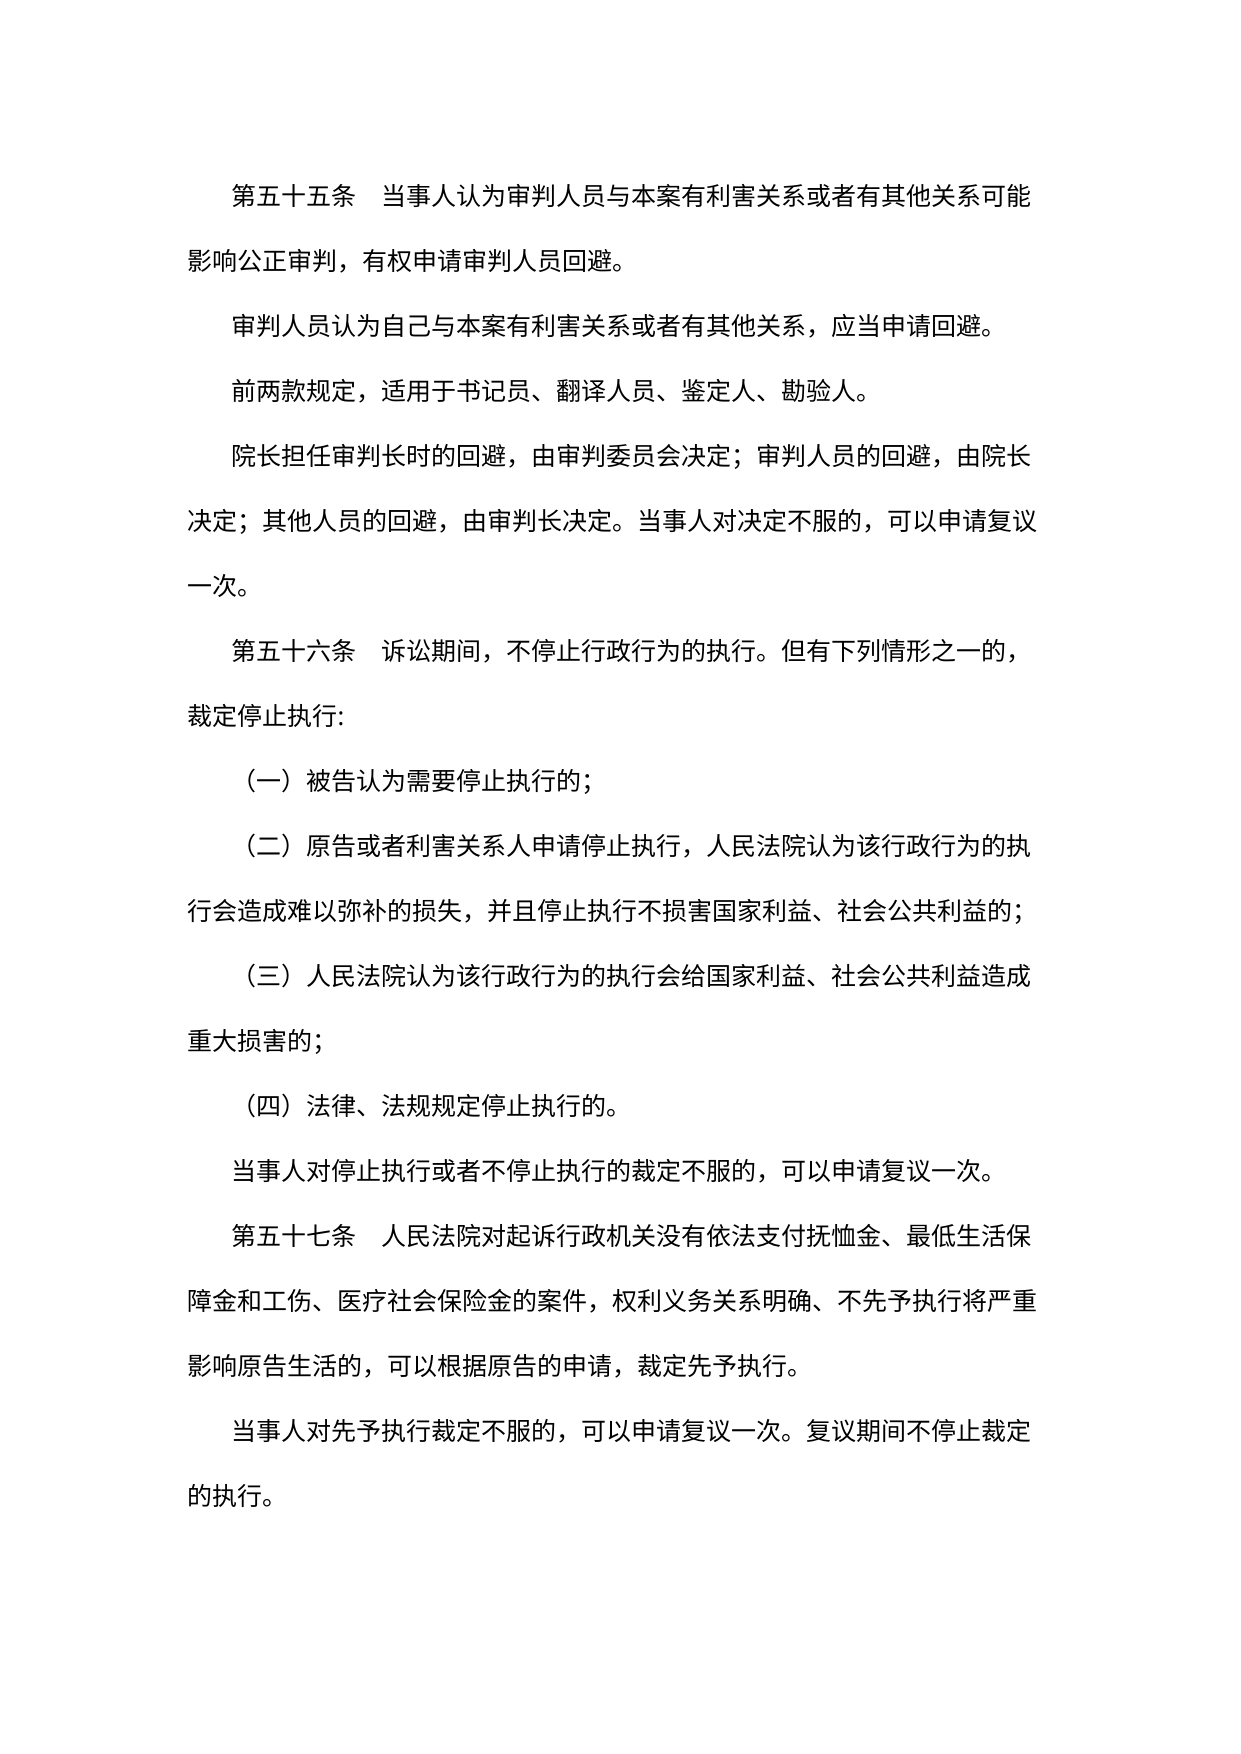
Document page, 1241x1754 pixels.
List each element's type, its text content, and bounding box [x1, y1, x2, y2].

text 前两款规定，适用于书记员、翻译人员、鉴定人、勘验人。 [187, 357, 1053, 422]
text 当事人对先予执行裁定不服的，可以申请复议一次。复议期间不停止裁定的执行。 [187, 1397, 1053, 1527]
text （三）人民法院认为该行政行为的执行会给国家利益、社会公共利益造成重大损害的； [187, 942, 1053, 1072]
text 第五十五条 当事人认为审判人员与本案有利害关系或者有其他关系可能影响公正审判，有权申请审判人员回避。 [187, 162, 1053, 292]
text 当事人对停止执行或者不停止执行的裁定不服的，可以申请复议一次。 [187, 1137, 1053, 1202]
text 第五十七条 人民法院对起诉行政机关没有依法支付抚恤金、最低生活保障金和工伤、医疗社会保险金的案件，权利义务关系明确、不先予执行将严重影响原告生活的，可以根据原告的申请，裁定先予执行。 [187, 1202, 1053, 1397]
text 院长担任审判长时的回避，由审判委员会决定；审判人员的回避，由院长决定；其他人员的回避，由审判长决定。当事人对决定不服的，可以申请复议一次。 [187, 422, 1053, 617]
text 第五十六条 诉讼期间，不停止行政行为的执行。但有下列情形之一的，裁定停止执行: [187, 617, 1053, 747]
text 审判人员认为自己与本案有利害关系或者有其他关系，应当申请回避。 [187, 292, 1053, 357]
text （二）原告或者利害关系人申请停止执行，人民法院认为该行政行为的执行会造成难以弥补的损失，并且停止执行不损害国家利益、社会公共利益的； [187, 812, 1053, 942]
text （四）法律、法规规定停止执行的。 [187, 1072, 1053, 1137]
text （一）被告认为需要停止执行的； [187, 747, 1053, 812]
